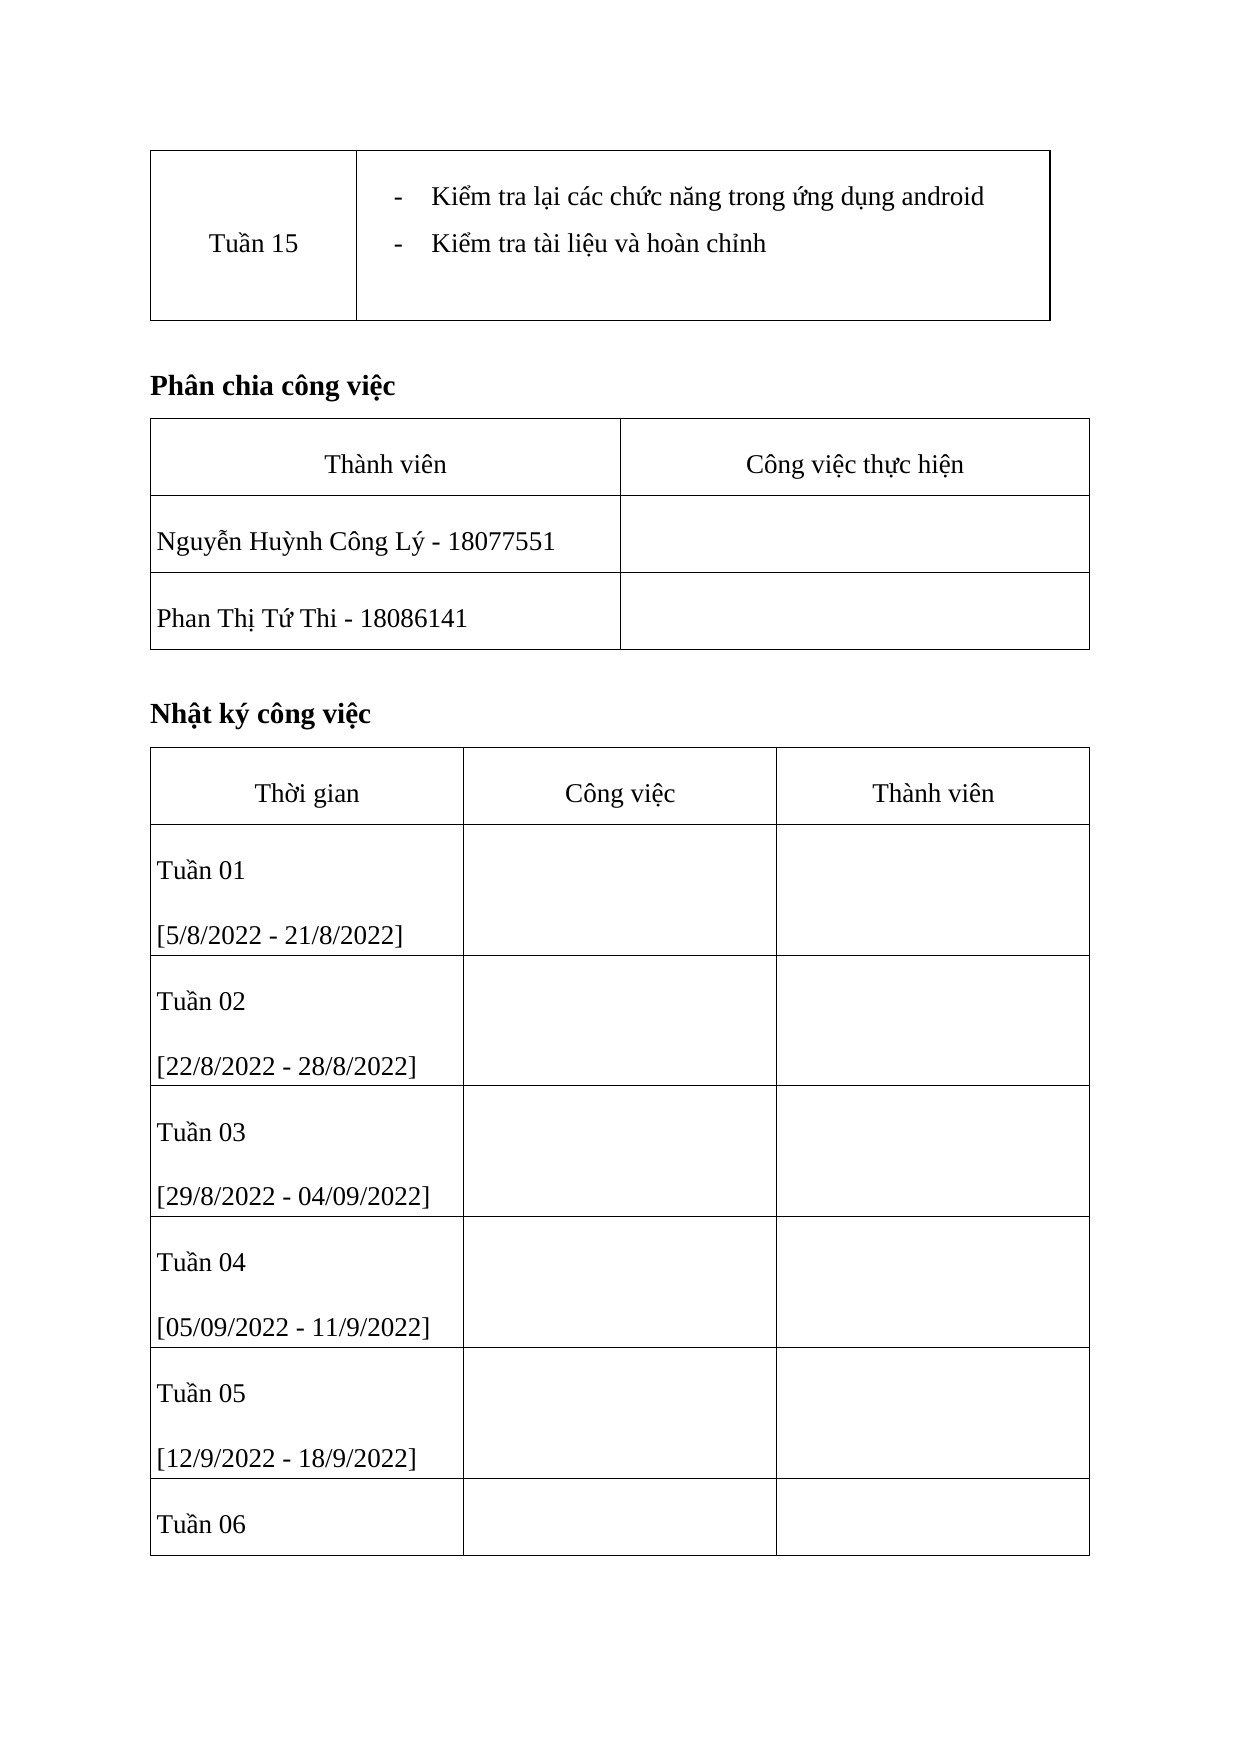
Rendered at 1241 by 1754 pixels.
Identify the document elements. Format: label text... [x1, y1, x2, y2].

table_header Thành viên [151, 419, 620, 495]
table_cell [621, 573, 1089, 649]
table_cell [777, 1348, 1089, 1478]
table_cell Tuần 02 [22/8/2022 - 28/8/2022] [151, 956, 463, 1085]
subtitle Phân chia công việc [150, 368, 1090, 401]
table_cell Phan Thị Tứ Thi - 18086141 [151, 573, 620, 649]
table_cell Nguyễn Huỳnh Công Lý - 18077551 [151, 496, 620, 572]
table_header Thời gian [151, 748, 463, 824]
table_header Công việc [464, 748, 776, 824]
table_cell Tuần 01 [5/8/2022 - 21/8/2022] [151, 825, 463, 954]
table_cell Kiểm tra lại các chức năng trong ứng dụng android Kiểm tra tài liệu và hoàn chỉnh [357, 151, 1049, 320]
table_header Công việc thực hiện [621, 419, 1089, 495]
table_cell Tuần 05 [12/9/2022 - 18/9/2022] [151, 1348, 463, 1478]
table_cell [777, 825, 1089, 954]
table_cell Tuần 15 [151, 151, 356, 320]
table_cell [464, 956, 776, 1085]
table_cell Tuần 04 [05/09/2022 - 11/9/2022] [151, 1217, 463, 1347]
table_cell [151, 1479, 463, 1555]
subtitle Nhật ký công việc [150, 697, 1090, 730]
table_cell [777, 1479, 1089, 1555]
table_cell [464, 1348, 776, 1478]
table_cell [621, 496, 1089, 572]
table_cell [464, 825, 776, 954]
table_cell [777, 1217, 1089, 1347]
table_cell Tuần 03 [29/8/2022 - 04/09/2022] [151, 1086, 463, 1216]
table_header Thành viên [777, 748, 1089, 824]
table_cell [464, 1086, 776, 1216]
table_cell [464, 1217, 776, 1347]
table_cell [777, 956, 1089, 1085]
table_cell [464, 1479, 776, 1555]
table_cell [777, 1086, 1089, 1216]
